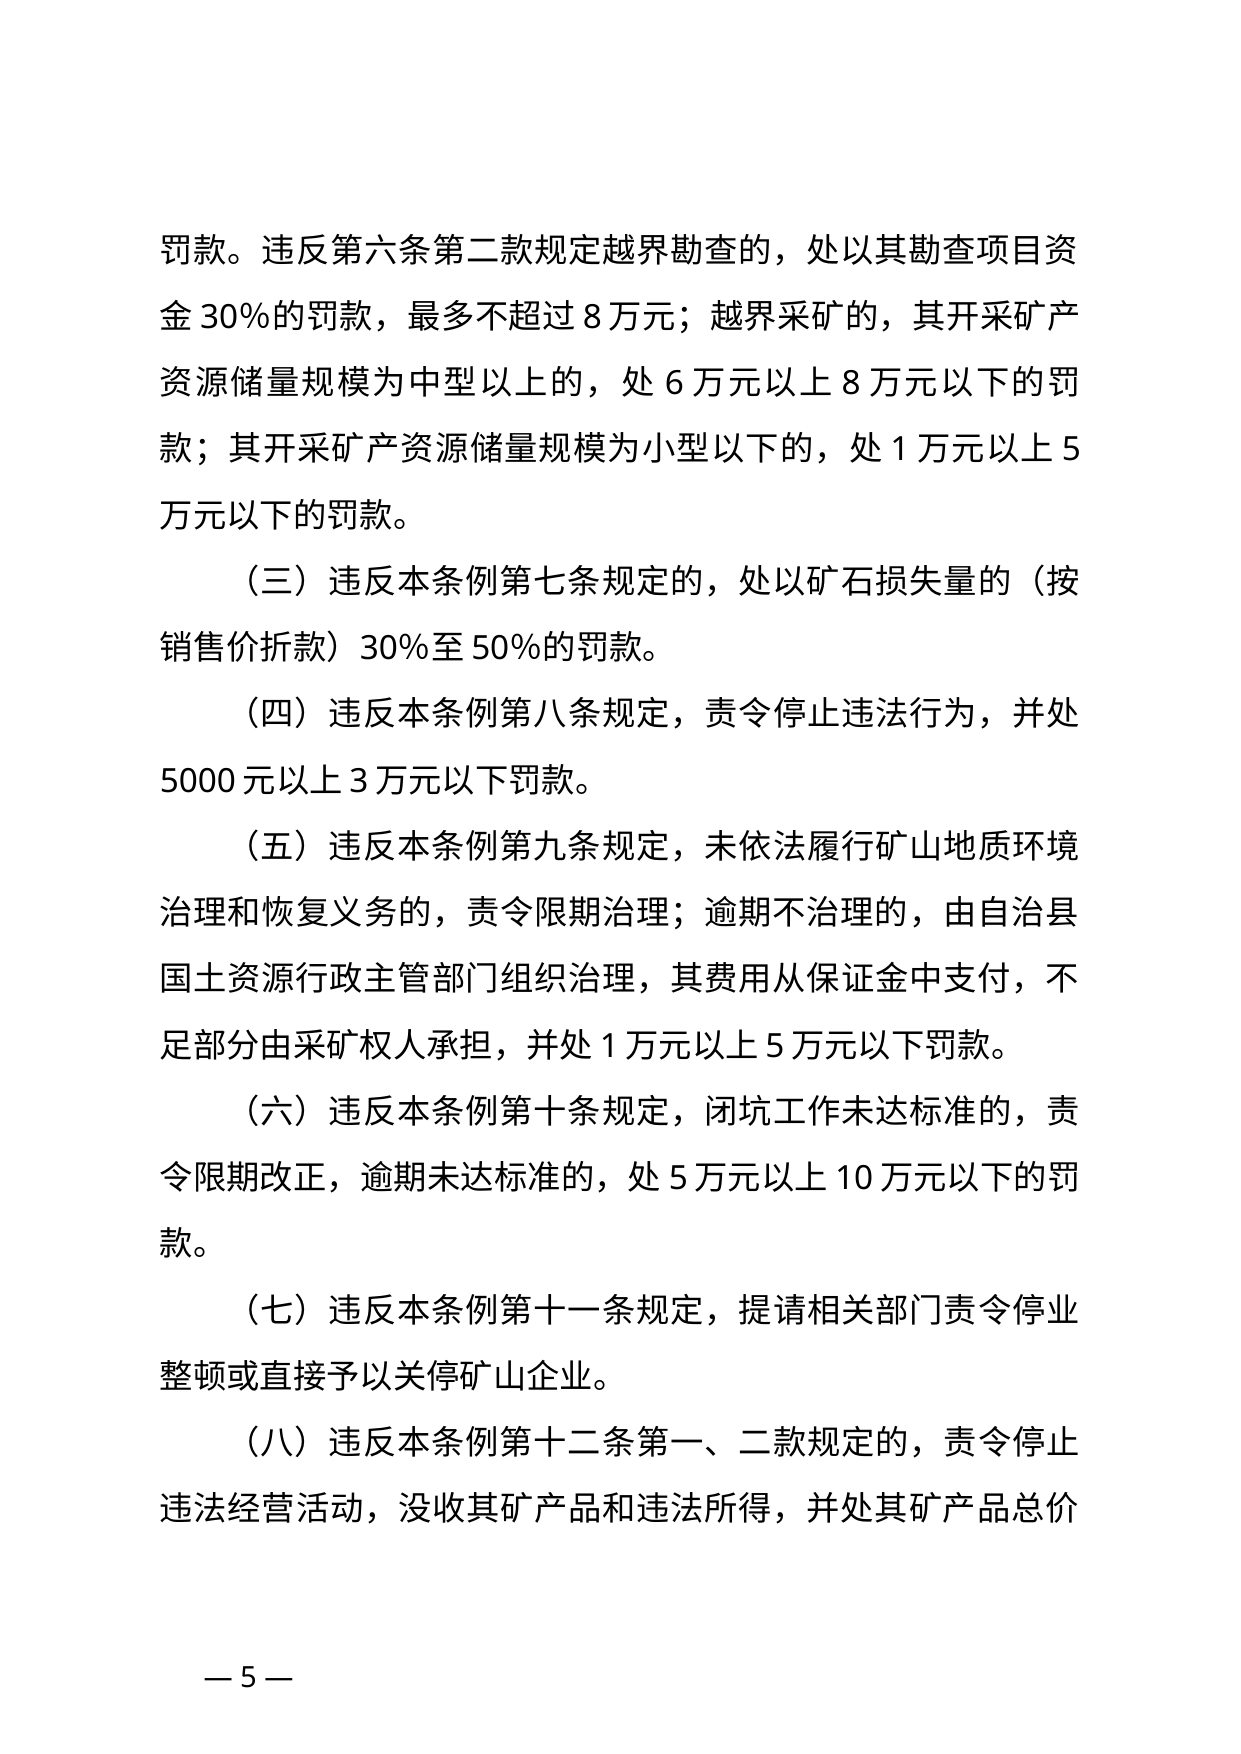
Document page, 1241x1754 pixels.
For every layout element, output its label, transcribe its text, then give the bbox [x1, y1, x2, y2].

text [159, 214, 1081, 546]
text （五）违反本条例第九条规定，未依法履行矿山地质环境治理和恢复义务的，责令限期治理；逾期不治理的，由自治县国土资源行政主管部门组织治理，其费用从保证金中支付，不足部分由采矿权人承担，并处1万元以上5万元以下罚款。 [159, 811, 1081, 1076]
text （七）违反本条例第十一条规定，提请相关部门责令停业整顿或直接予以关停矿山企业。 [159, 1274, 1081, 1407]
text （六）违反本条例第十条规定，闭坑工作未达标准的，责令限期改正，逾期未达标准的，处5万元以上10万元以下的罚款。 [159, 1076, 1081, 1274]
text （三）违反本条例第七条规定的，处以矿石损失量的（按销售价折款）30％至50％的罚款。 [159, 546, 1081, 678]
text （四）违反本条例第八条规定，责令停止违法行为，并处5000元以上3万元以下罚款。 [159, 678, 1081, 811]
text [159, 1407, 1081, 1539]
